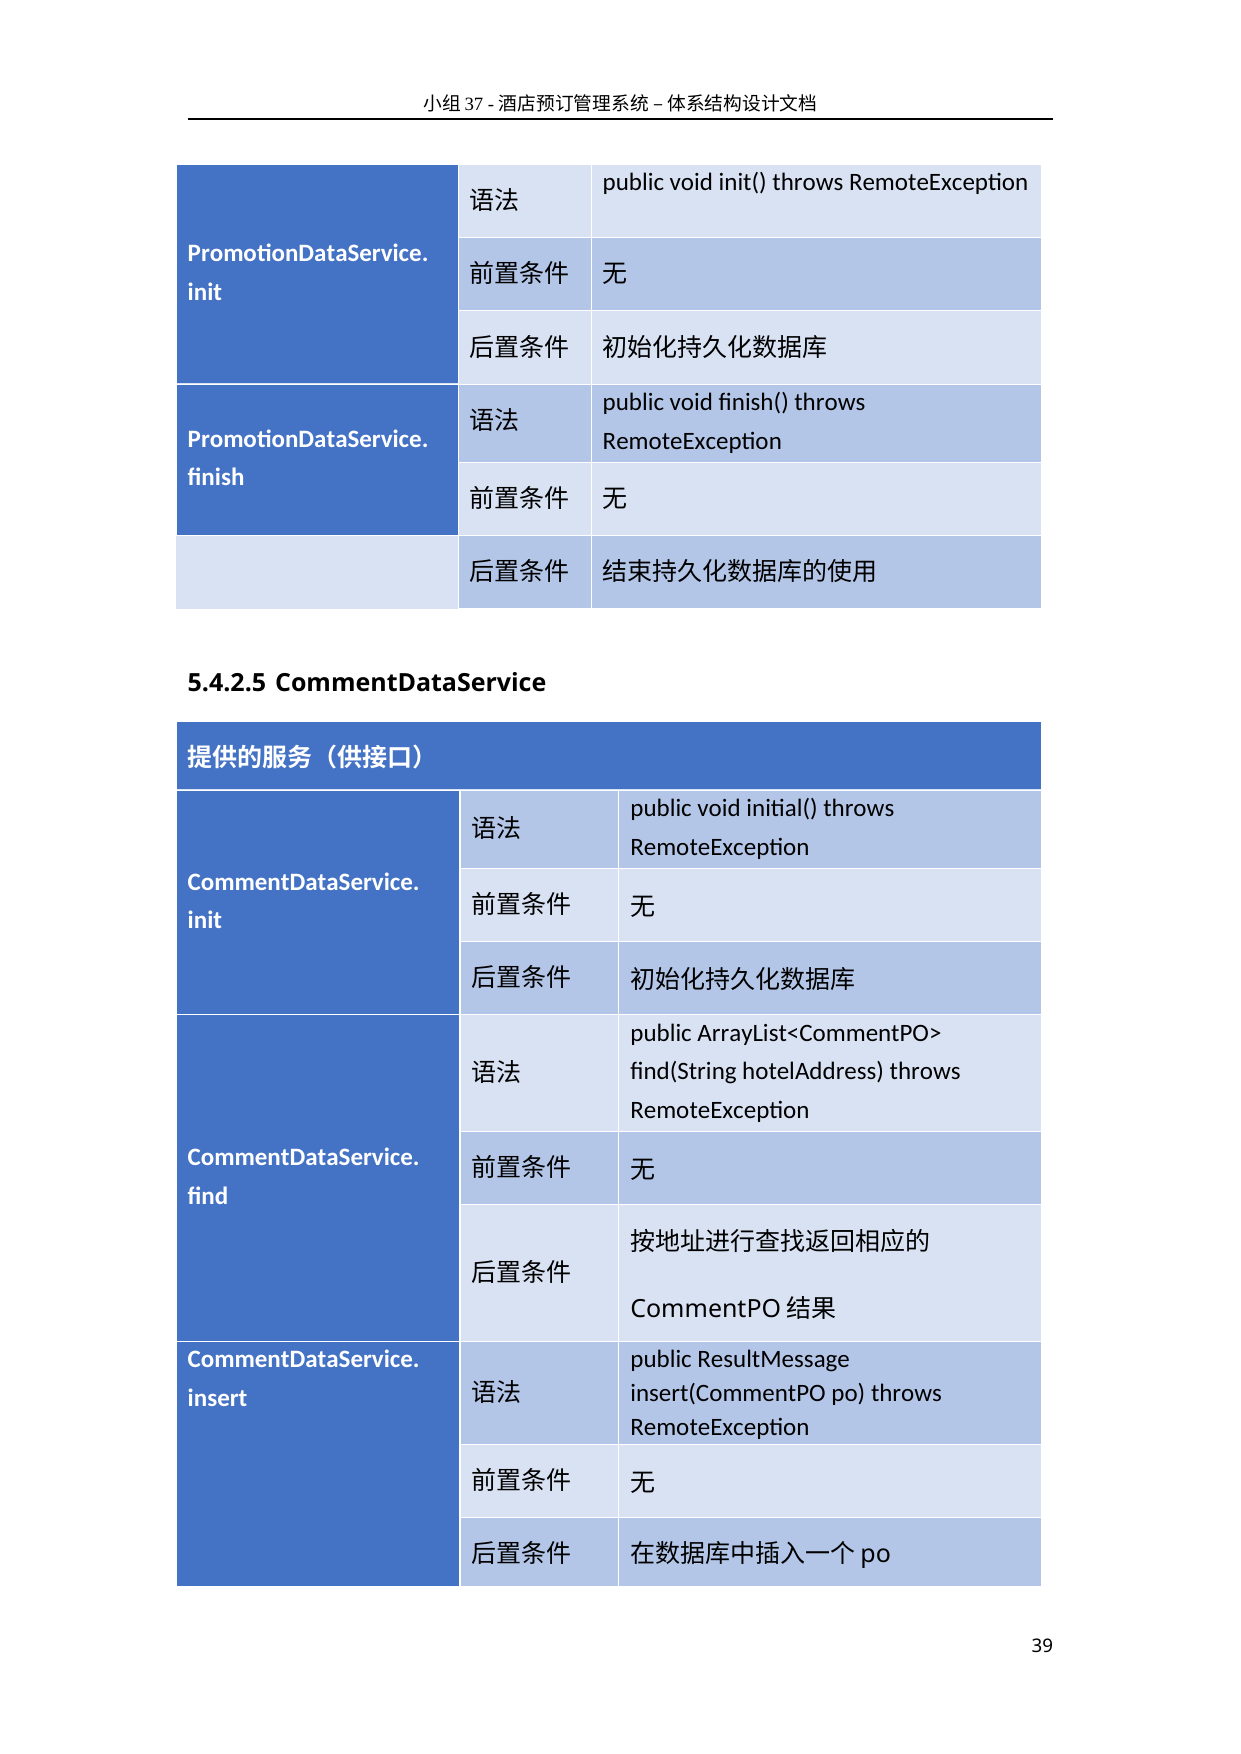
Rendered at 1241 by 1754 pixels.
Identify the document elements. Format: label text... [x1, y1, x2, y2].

table_cell 无 [619, 869, 1041, 941]
table_cell 前置条件 [461, 1445, 618, 1517]
table_cell PromotionDataService. finish [177, 385, 458, 535]
table_cell 语法 [461, 791, 618, 868]
table_cell 后置条件 [461, 1518, 618, 1586]
table_cell CommentDataService. find [177, 1015, 459, 1341]
table_cell 无 [592, 238, 1041, 310]
table_cell 语法 [461, 1015, 618, 1131]
list CommentDataService [187, 647, 1053, 715]
table_cell 前置条件 [459, 238, 591, 310]
table_cell 语法 [459, 385, 591, 462]
table_cell public ResultMessage insert(CommentPO po) throws RemoteException [619, 1342, 1041, 1444]
table_cell 前置条件 [459, 463, 591, 535]
table_cell 语法 [459, 165, 591, 237]
table_cell 后置条件 [461, 942, 618, 1014]
table_cell 在数据库中插入一个po [619, 1518, 1041, 1586]
table_cell 按地址进行查找返回相应的CommentPO结果 [619, 1205, 1041, 1341]
table_cell 无 [619, 1132, 1041, 1204]
table_cell 前置条件 [461, 1132, 618, 1204]
table_cell 初始化持久化数据库 [619, 942, 1041, 1014]
table_cell CommentDataService. insert [177, 1342, 459, 1586]
table_cell public void finish() throws RemoteException [592, 385, 1041, 462]
table_cell 后置条件 [459, 536, 591, 608]
table_cell 无 [592, 463, 1041, 535]
table_cell 后置条件 [459, 311, 591, 383]
table_cell PromotionDataService. init [177, 165, 458, 383]
table_cell 初始化持久化数据库 [592, 311, 1041, 383]
table_cell 后置条件 [461, 1205, 618, 1341]
table_cell public void init() throws RemoteException [592, 165, 1041, 237]
table_cell public void initial() throws RemoteException [619, 791, 1041, 868]
table_cell 语法 [461, 1342, 618, 1444]
table_cell 结束持久化数据库的使用 [592, 536, 1041, 608]
table_header 提供的服务（供接口） [177, 722, 1041, 789]
table_cell 无 [619, 1445, 1041, 1517]
table_cell public ArrayList<CommentPO> find(String hotelAddress) throws RemoteException [619, 1015, 1041, 1131]
table_cell 前置条件 [461, 869, 618, 941]
table_cell CommentDataService. init [177, 791, 459, 1014]
